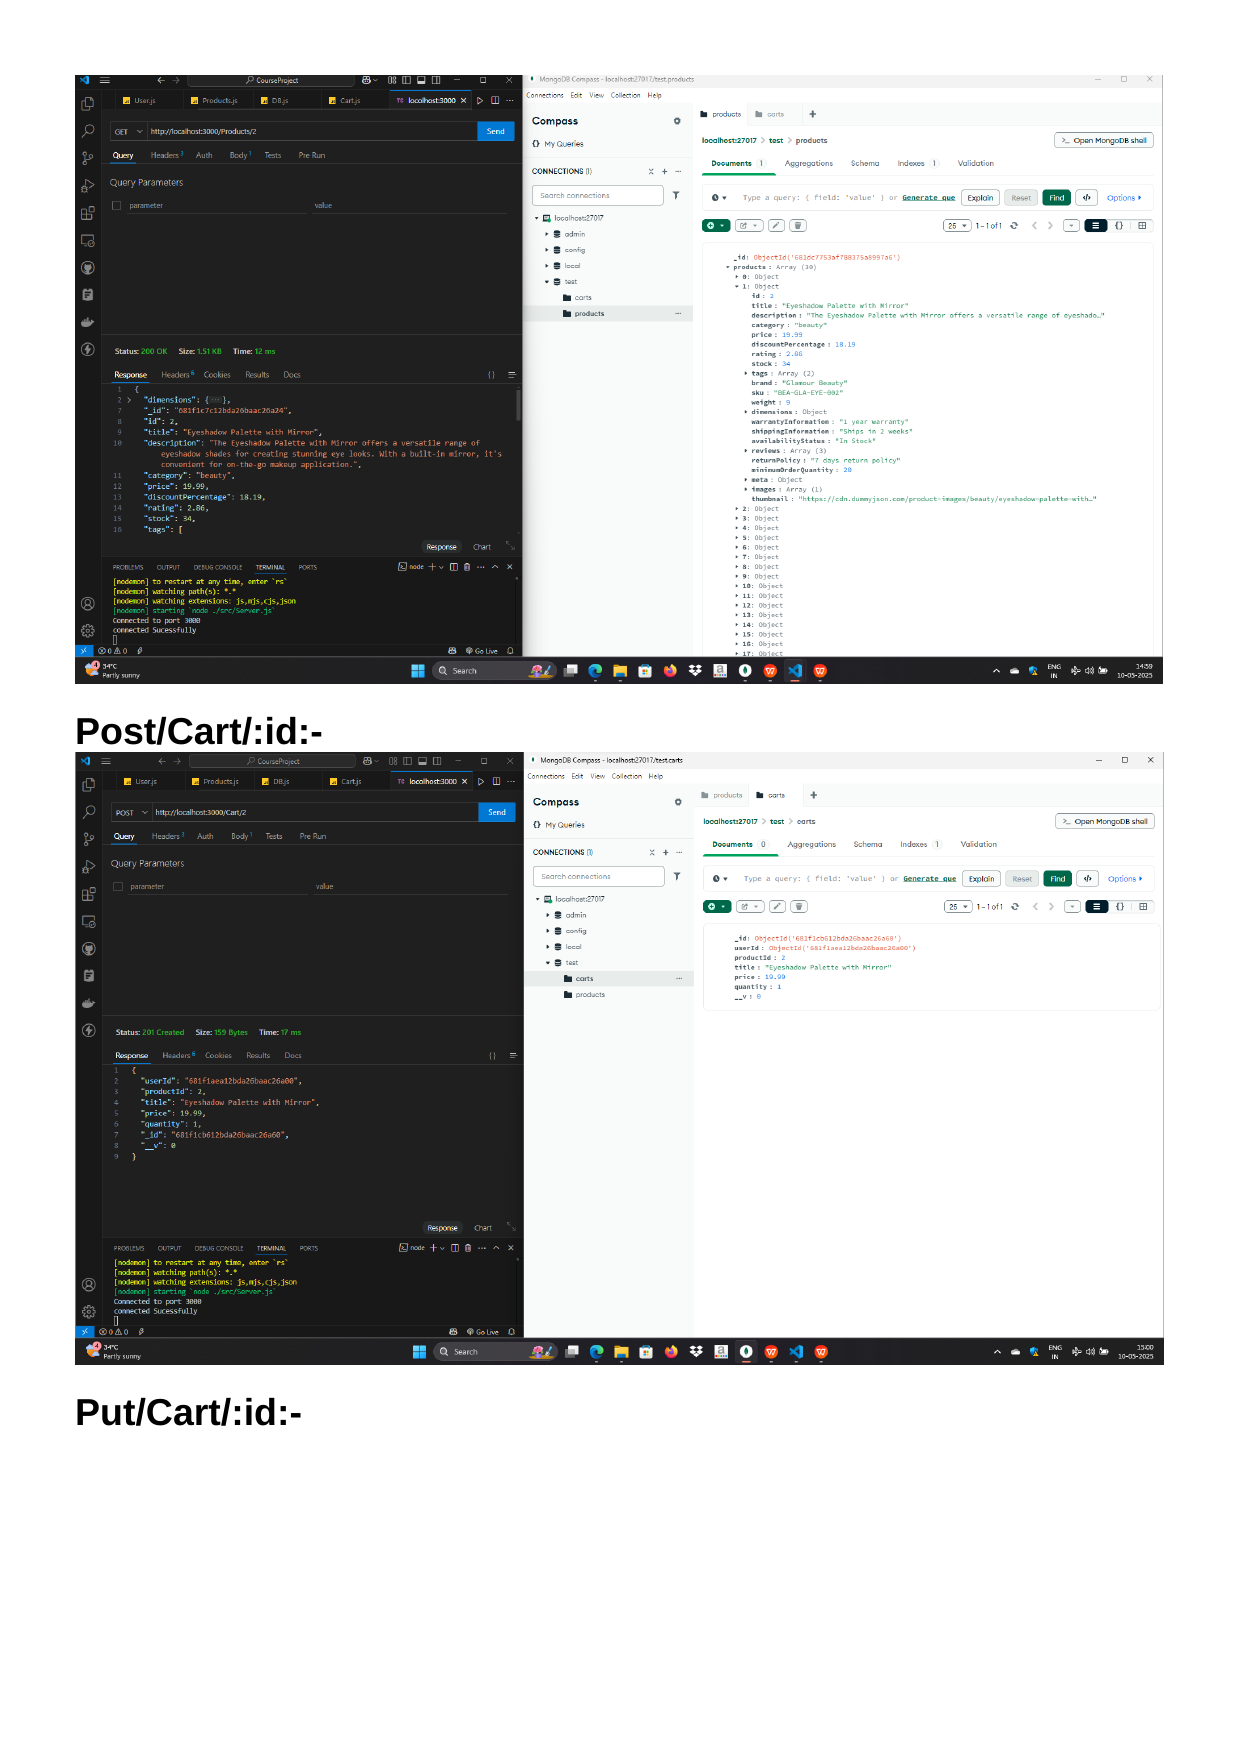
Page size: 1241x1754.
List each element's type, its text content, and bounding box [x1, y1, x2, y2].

text Post/Cart/:id:- [75, 709, 1165, 752]
picture [75, 75, 1163, 684]
text Put/Cart/:id:- [75, 1390, 1165, 1433]
picture [75, 752, 1164, 1365]
